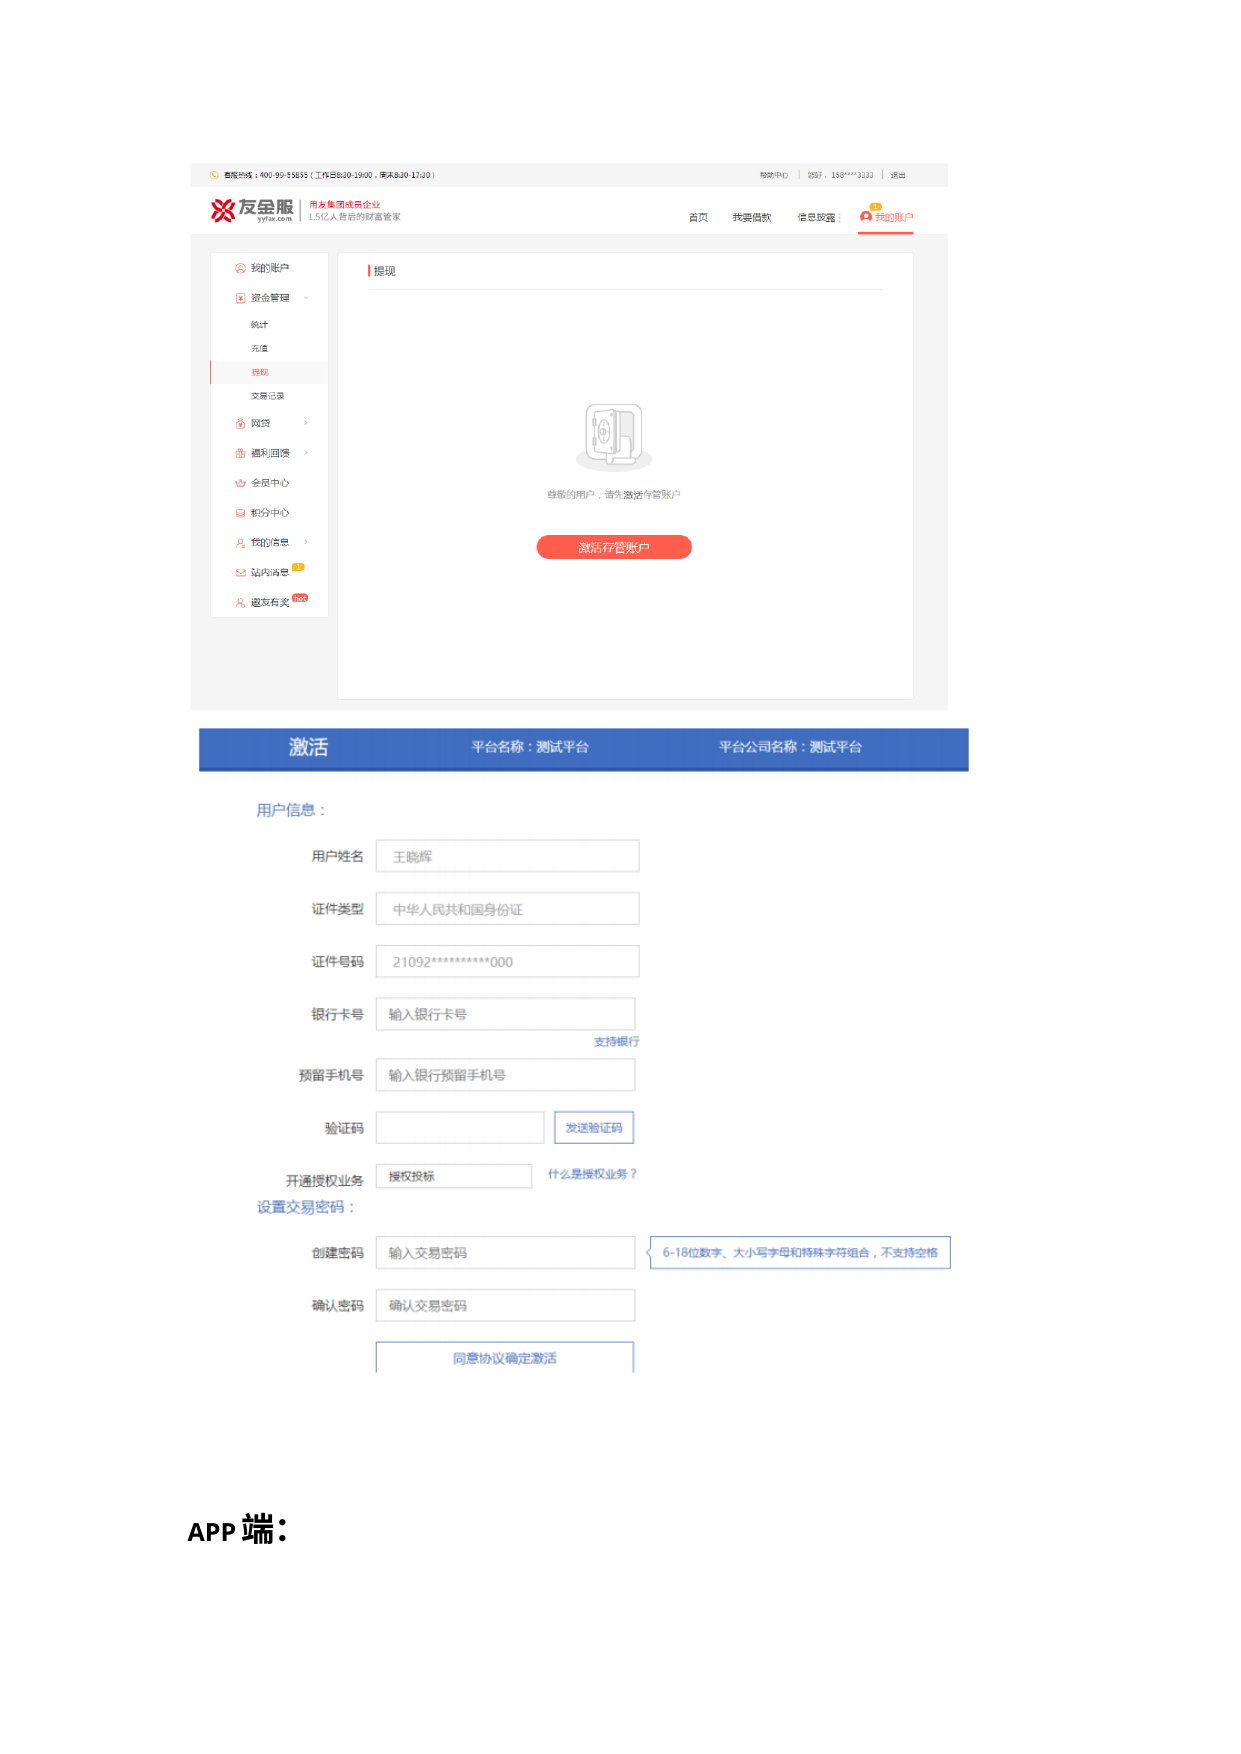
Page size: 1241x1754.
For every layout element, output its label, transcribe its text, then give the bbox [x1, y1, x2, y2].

picture [187, 714, 981, 1396]
list APP端： [187, 1494, 1053, 1559]
picture [187, 162, 949, 713]
